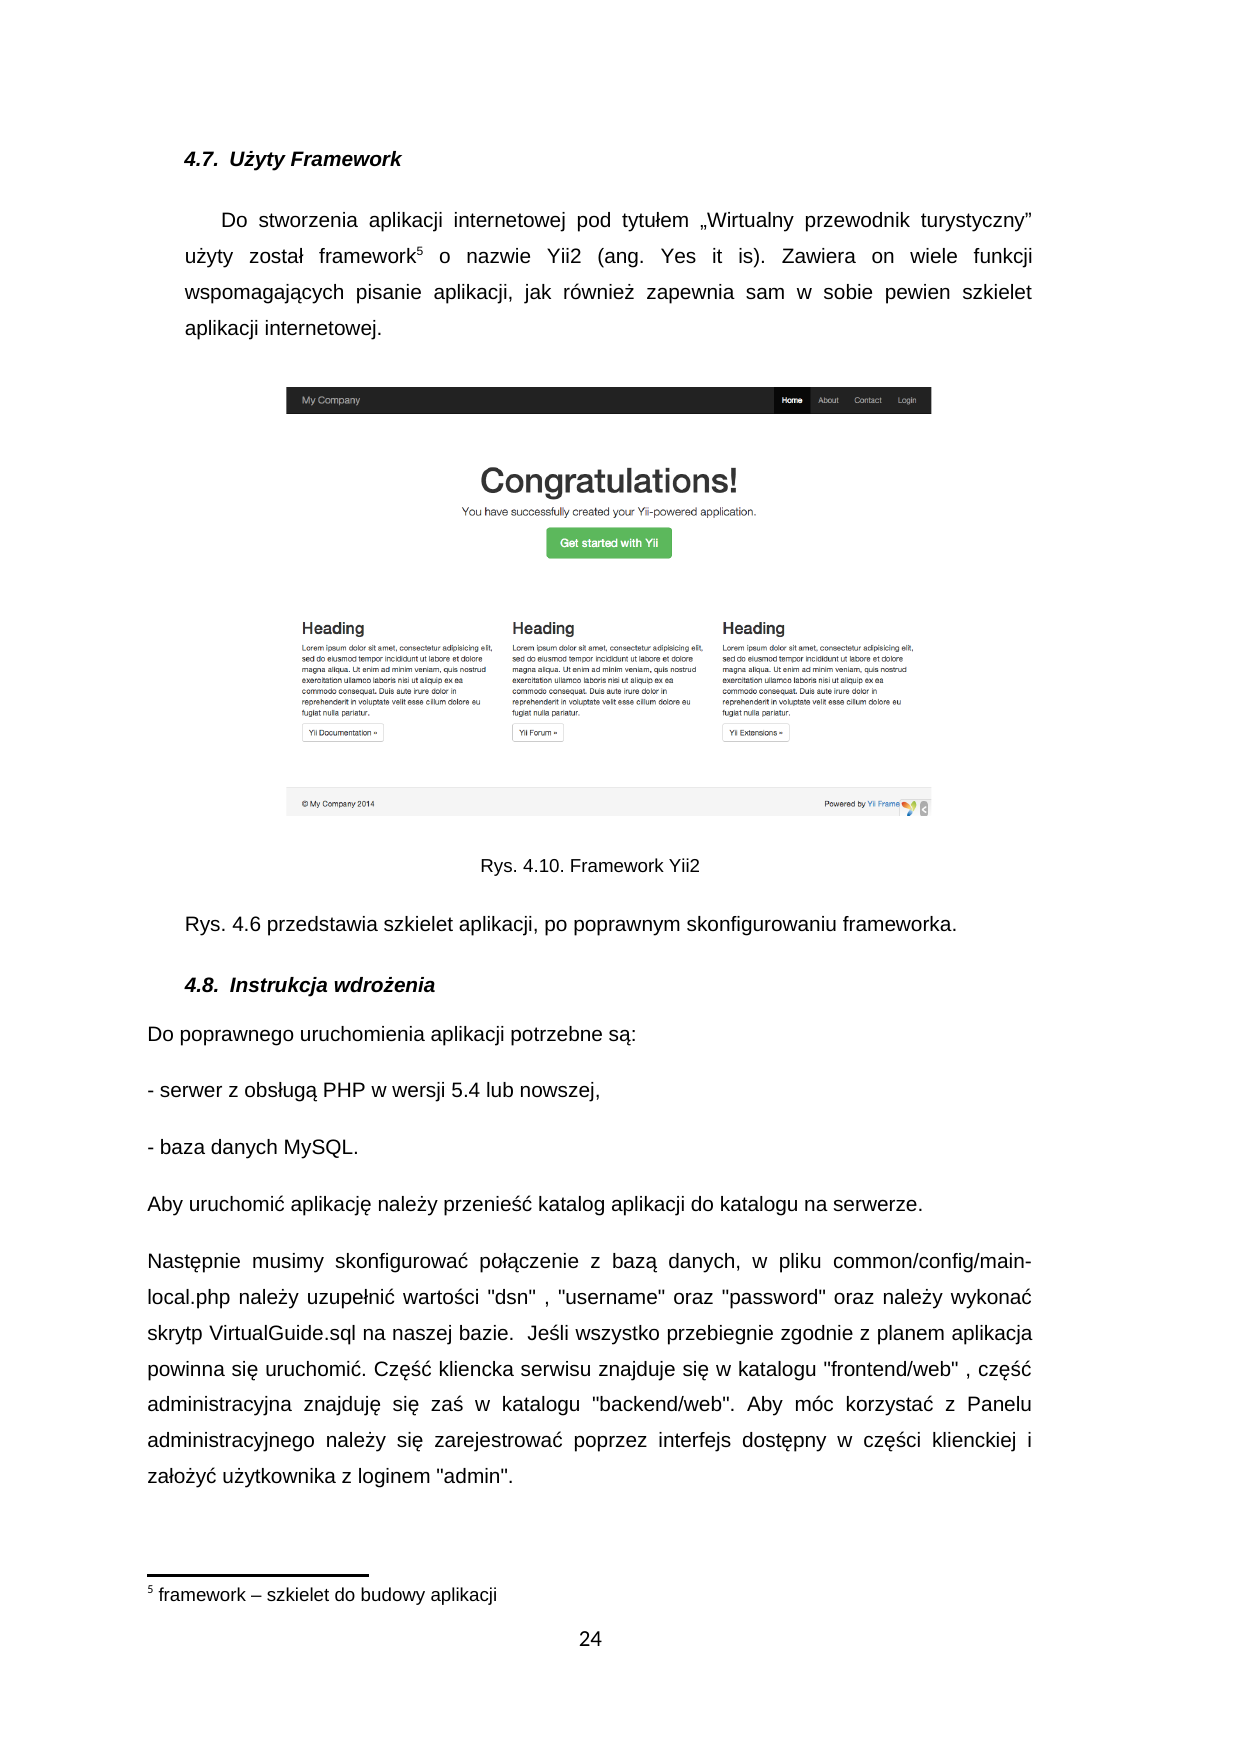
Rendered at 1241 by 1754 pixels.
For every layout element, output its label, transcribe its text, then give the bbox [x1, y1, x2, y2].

text Następnie musimy skonfigurować połączenie z bazą danych, w pliku common/config/main-local.php należy uzupełnić wartości "dsn" , "username" oraz "password" oraz należy wykonać skrytp VirtualGuide.sql na naszej bazie. Jeśli wszystko przebiegnie zgodnie z planem aplikacja powinna się uruchomić. Część kliencka serwisu znajduje się w katalogu "frontend/web" , część administracyjna znajduję się zaś w katalogu "backend/web". Aby móc korzystać z Panelu administracyjnego należy się zarejestrować poprzez interfejs dostępny w części klienckiej i założyć użytkownika z loginem "admin". [147, 1248, 1033, 1488]
picture [286, 387, 932, 816]
subtitle Instrukcja wdrożenia [184, 973, 1033, 997]
list Do stworzenia aplikacji internetowej pod tytułem „Wirtualny przewodnik turystyczny” użyty został framework o nazwie Yii2 (ang. Yes it is). Zawiera on wiele funkcji wspomagających pisanie aplikacji, jak również zapewnia sam w sobie pewien szkielet aplikacji internetowej. [184, 208, 1033, 340]
text Aby uruchomić aplikację należy przenieść katalog aplikacji do katalogu na serwerze. [147, 1192, 1033, 1216]
subtitle Użyty Framework [184, 147, 1033, 171]
list Rys. 4.6 przedstawia szkielet aplikacji, po poprawnym skonfigurowaniu frameworka. [184, 912, 1033, 936]
text Do poprawnego uruchomienia aplikacji potrzebne są: [147, 1021, 1033, 1045]
text - baza danych MySQL. [147, 1135, 1033, 1159]
text - serwer z obsługą PHP w wersji 5.4 lub nowszej, [147, 1078, 1033, 1102]
